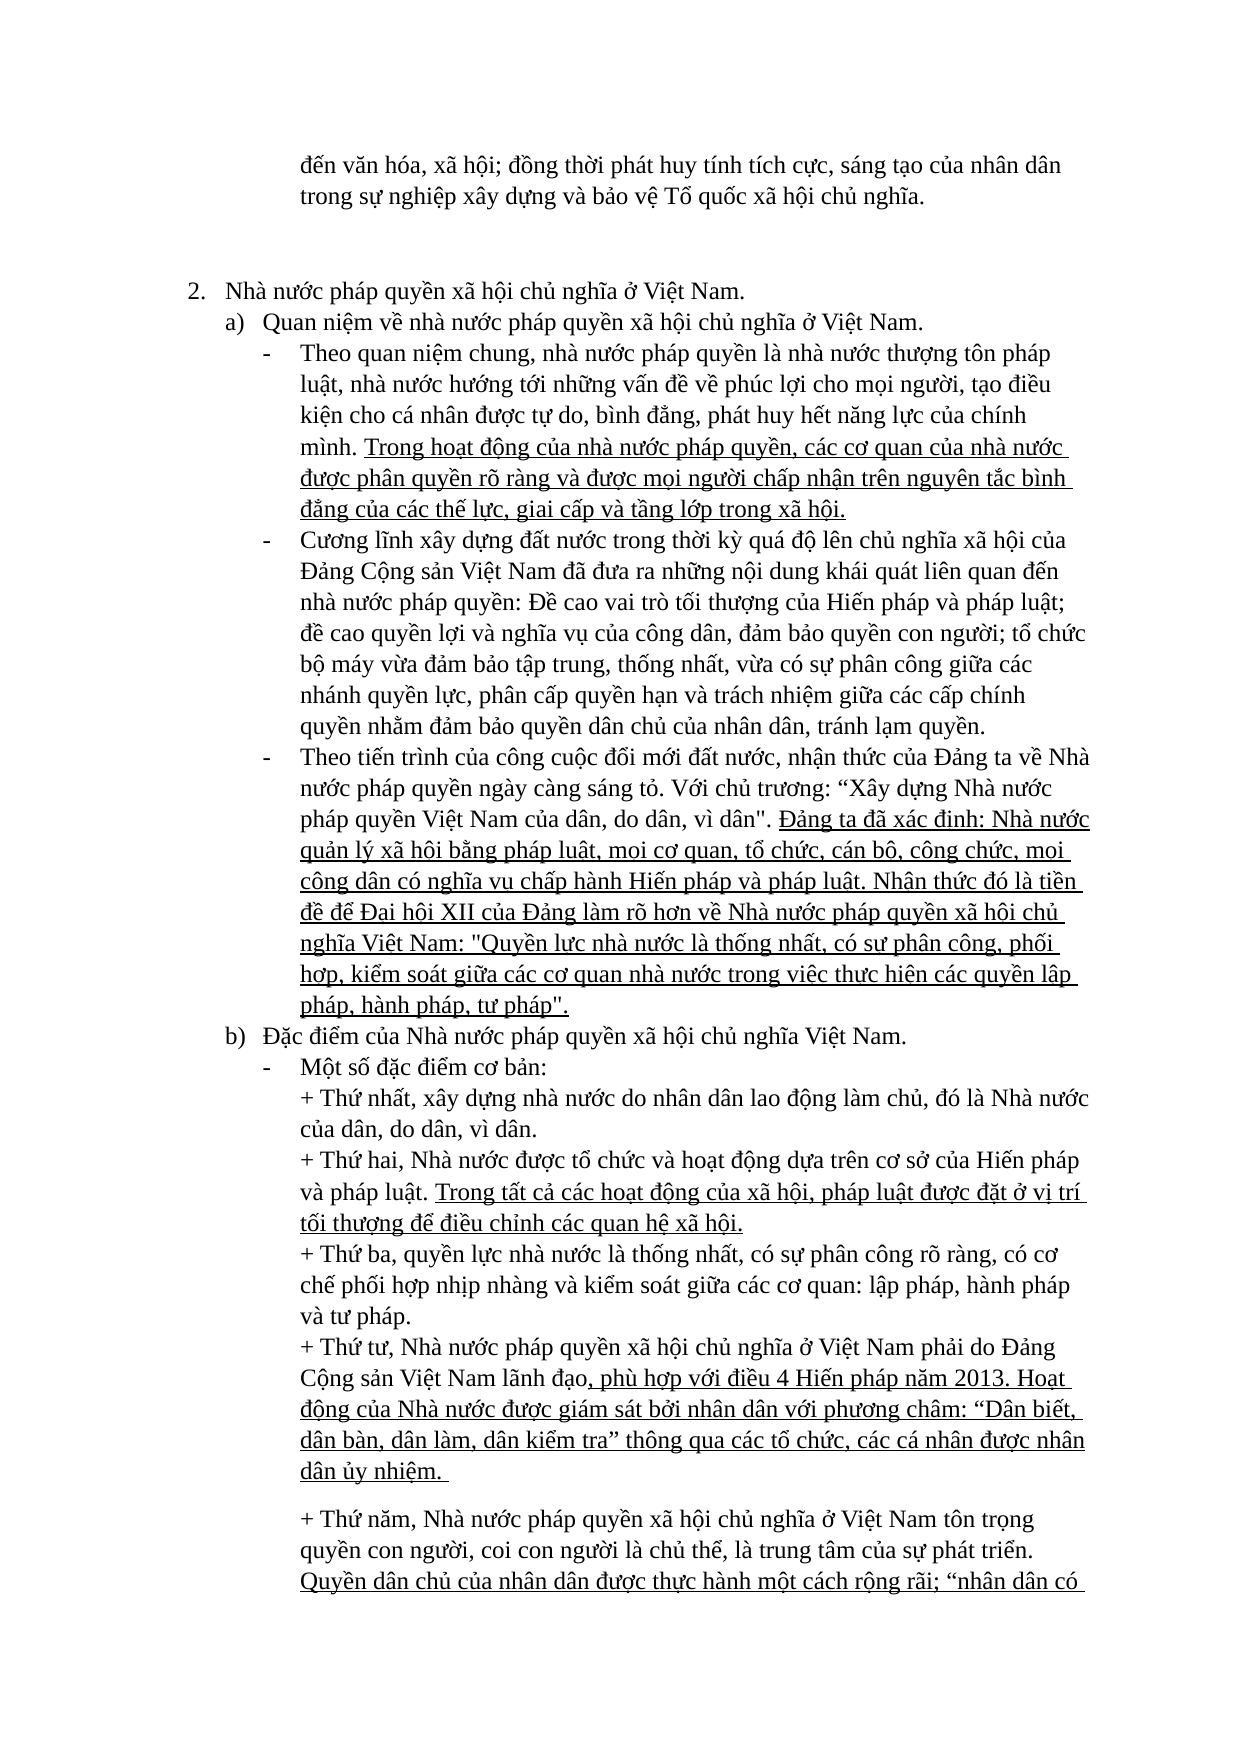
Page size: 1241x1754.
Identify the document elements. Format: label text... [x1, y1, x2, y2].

list + Thứ ba, quyền lực nhà nước là thống nhất, có sự phân công rõ ràng, có cơ chế phối hợp nhịp nhàng và kiểm soát giữa các cơ quan: lập pháp, hành pháp và tư pháp. [300, 1239, 1090, 1329]
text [300, 1504, 1090, 1594]
list + Thứ hai, Nhà nước được tổ chức và hoạt động dựa trên cơ sở của Hiến pháp và pháp luật. Trong tất cả các hoạt động của xã hội, pháp luật được đặt ở vị trí tối thượng để điều chỉnh các quan hệ xã hội. [300, 1146, 1090, 1236]
list Quan niệm về nhà nước pháp quyền xã hội chủ nghĩa ở Việt Nam. [225, 307, 1090, 336]
list Theo quan niệm chung, nhà nước pháp quyền là nhà nước thượng tôn pháp luật, nhà nước hướng tới những vấn đề về phúc lợi cho mọi người, tạo điều kiện cho cá nhân được tự do, bình đẳng, phát huy hết năng lực của chính mình. Trong hoạt động của nhà nước pháp quyền, các cơ quan của nhà nước được phân quyền rõ ràng và được mọi người chấp nhận trên nguyên tắc bình đẳng của các thế lực, giai cấp và tầng lớp trong xã hội. [262, 338, 1090, 522]
list Theo tiến trình của công cuộc đổi mới đất nước, nhận thức của Đảng ta về Nhà nước pháp quyền ngày càng sáng tỏ. Với chủ trương: “Xây dựng Nhà nước pháp quyền Việt Nam của dân, do dân, vì dân". Đảng ta đã xác định: Nhà nước quản lý xã hội bằng pháp luật, mọi cơ quan, tổ chức, cán bộ, công chức, mọi công dân có nghĩa vụ chấp hành Hiến pháp và pháp luật. Nhận thức đó là tiền đề để Đại hội XII của Đảng làm rõ hơn về Nhà nước pháp quyền xã hội chủ nghĩa Việt Nam: "Quyền lực nhà nước là thống nhất, có sự phân công, phối hợp, kiểm soát giữa các cơ quan nhà nước trong việc thực hiện các quyền lập pháp, hành pháp, tư pháp". [262, 742, 1090, 1019]
list + Thứ nhất, xây dựng nhà nước do nhân dân lao động làm chủ, đó là Nhà nước của dân, do dân, vì dân. [300, 1083, 1090, 1143]
list Cương lĩnh xây dựng đất nước trong thời kỳ quá độ lên chủ nghĩa xã hội của Đảng Cộng sản Việt Nam đã đưa ra những nội dung khái quát liên quan đến nhà nước pháp quyền: Đề cao vai trò tối thượng của Hiến pháp và pháp luật; đề cao quyền lợi và nghĩa vụ của công dân, đảm bảo quyền con người; tổ chức bộ máy vừa đảm bảo tập trung, thống nhất, vừa có sự phân công giữa các nhánh quyền lực, phân cấp quyền hạn và trách nhiệm giữa các cấp chính quyền nhằm đảm bảo quyền dân chủ của nhân dân, tránh lạm quyền. [262, 525, 1090, 740]
list + Thứ tư, Nhà nước pháp quyền xã hội chủ nghĩa ở Việt Nam phải do Đảng Cộng sản Việt Nam lãnh đạo, phù hợp với điều 4 Hiến pháp năm 2013. Hoạt động của Nhà nước được giám sát bởi nhân dân với phương châm: “Dân biết, dân bàn, dân làm, dân kiểm tra” thông qua các tổ chức, các cá nhân được nhân dân ủy nhiệm. [300, 1332, 1090, 1485]
list Một số đặc điểm cơ bản: [262, 1052, 1090, 1081]
list Đặc điểm của Nhà nước pháp quyền xã hội chủ nghĩa Việt Nam. [225, 1021, 1090, 1050]
list Nhà nước pháp quyền xã hội chủ nghĩa ở Việt Nam. [187, 276, 1090, 305]
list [262, 150, 1090, 210]
